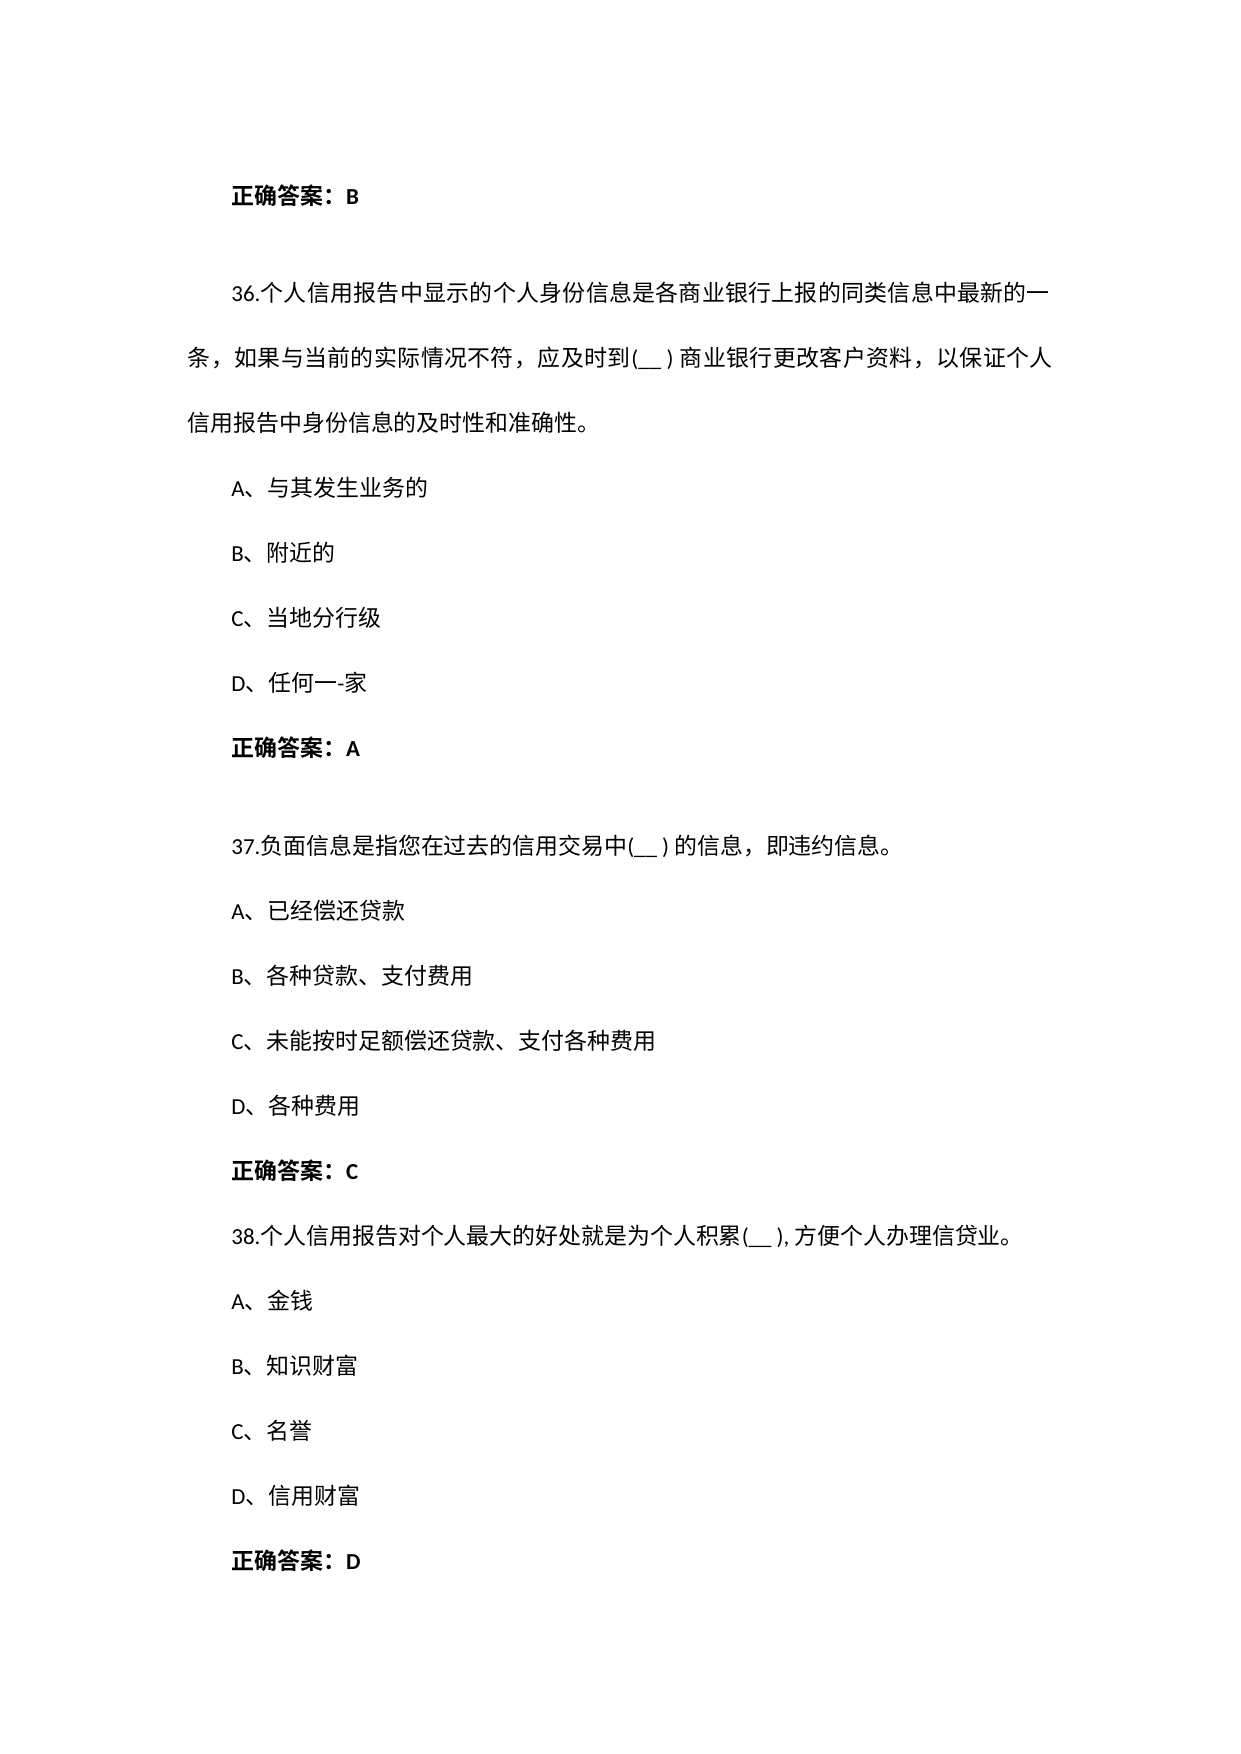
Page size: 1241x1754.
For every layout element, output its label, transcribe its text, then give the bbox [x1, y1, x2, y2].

text C、当地分行级 [187, 584, 1053, 649]
list 正确答案：A [231, 714, 1053, 779]
text A、金钱 [187, 1267, 1053, 1332]
text 37.负面信息是指您在过去的信用交易中(__ ) 的信息，即违约信息。 [187, 812, 1053, 877]
text 36.个人信用报告中显示的个人身份信息是各商业银行上报的同类信息中最新的一条，如果与当前的实际情况不符，应及时到(__ ) 商业银行更改客户资料，以保证个人信用报告中身份信息的及时性和准确性。 [187, 259, 1053, 454]
text C、未能按时足额偿还贷款、支付各种费用 [187, 1007, 1053, 1072]
text A、与其发生业务的 [187, 454, 1053, 519]
text 38.个人信用报告对个人最大的好处就是为个人积累(__ ), 方便个人办理信贷业。 [187, 1202, 1053, 1267]
text D、任何一-家 [187, 649, 1053, 714]
list 正确答案：C [231, 1137, 1053, 1202]
list 正确答案：B [231, 162, 1053, 227]
text A、已经偿还贷款 [187, 877, 1053, 942]
text C、名誉 [187, 1397, 1053, 1462]
text D、信用财富 [187, 1462, 1053, 1527]
text D、各种费用 [187, 1072, 1053, 1137]
text B、各种贷款、支付费用 [187, 942, 1053, 1007]
text B、知识财富 [187, 1332, 1053, 1397]
list 正确答案：D [231, 1527, 1053, 1592]
text B、附近的 [187, 519, 1053, 584]
